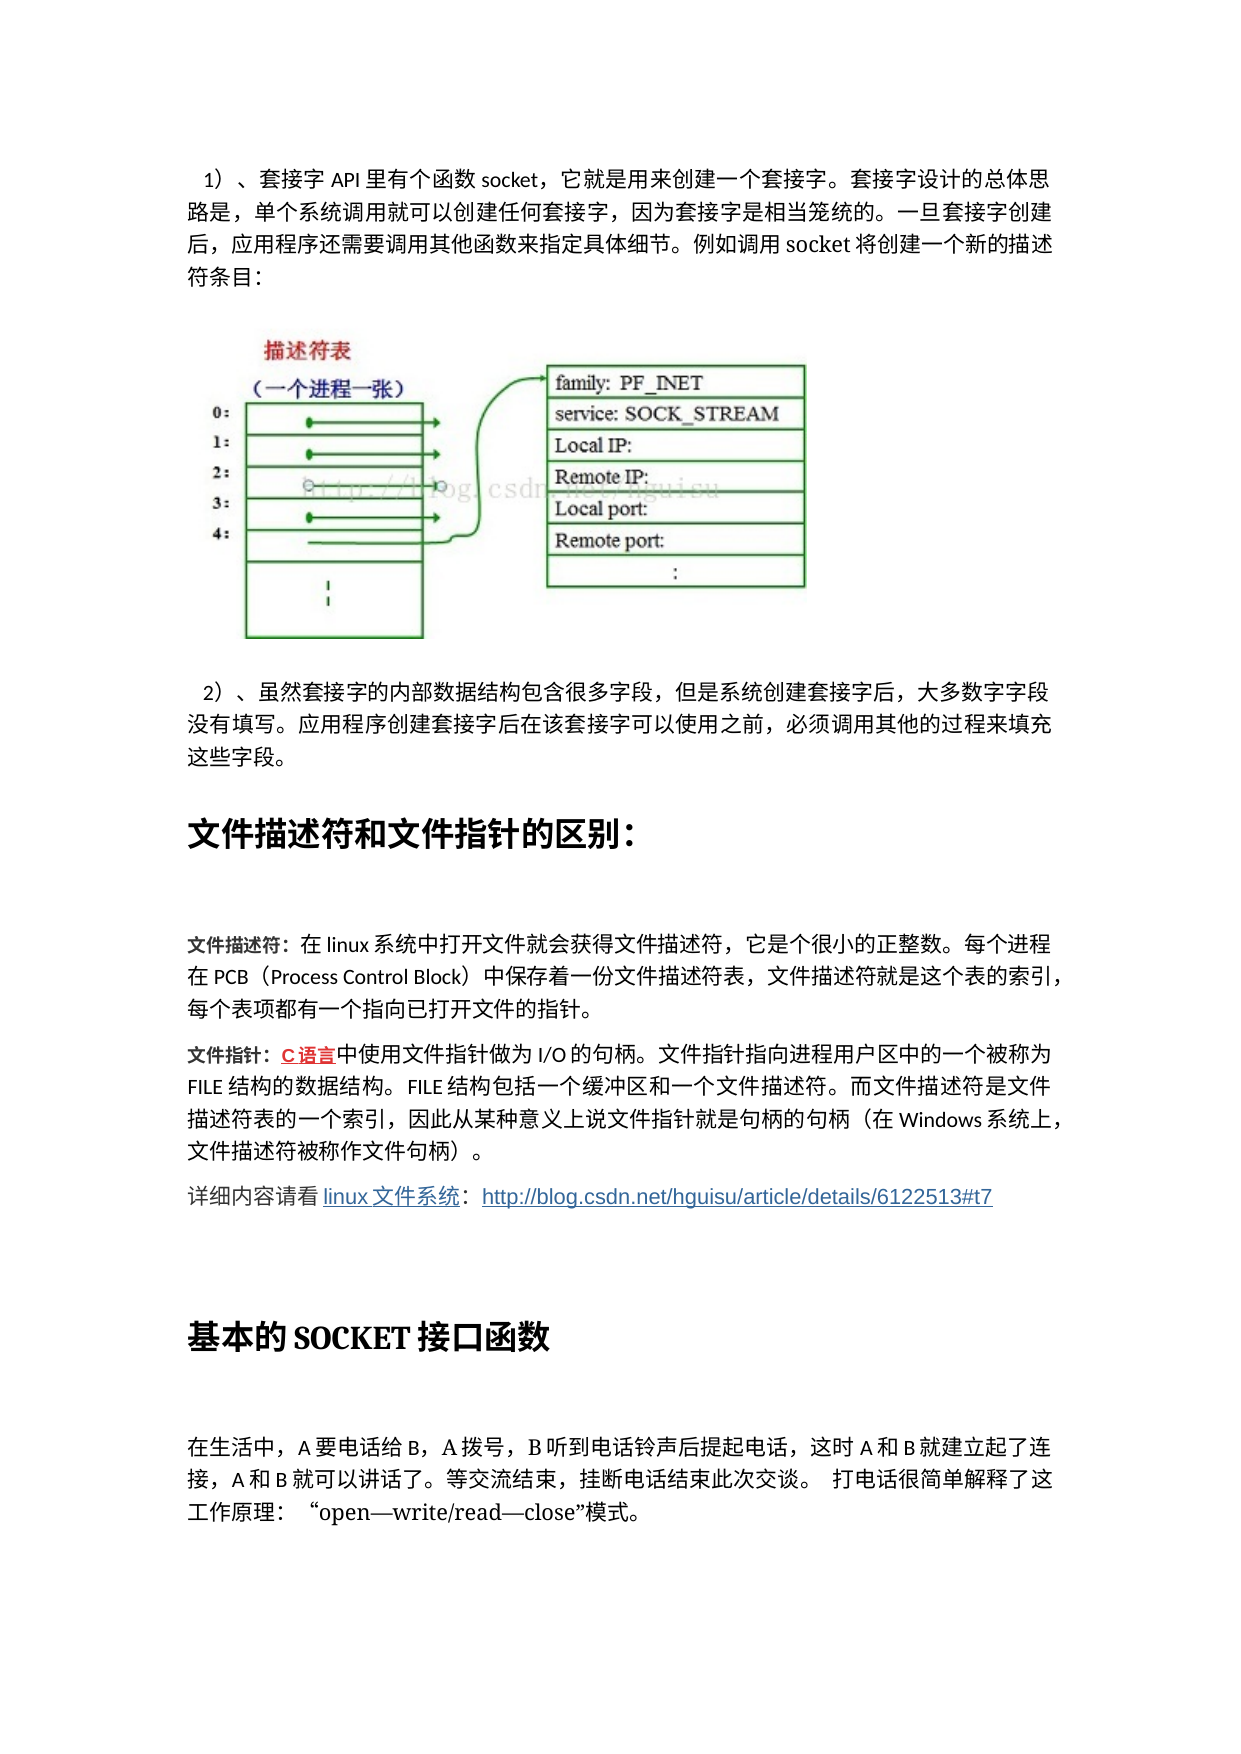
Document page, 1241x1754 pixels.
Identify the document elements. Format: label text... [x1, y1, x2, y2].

text 2）、虽然套接字的内部数据结构包含很多字段，但是系统创建套接字后，大多数字字段没有填写。应用程序创建套接字后在该套接字可以使用之前，必须调用其他的过程来填充这些字段。 [187, 674, 1053, 772]
subtitle 基本的SOCKET接口函数 [187, 1302, 1053, 1367]
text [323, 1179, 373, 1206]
text 1）、套接字API里有个函数socket，它就是用来创建一个套接字。套接字设计的总体思路是，单个系统调用就可以创建任何套接字，因为套接字是相当笼统的。一旦套接字创建后，应用程序还需要调用其他函数来指定具体细节。例如调用socket将创建一个新的描述符条目： [187, 162, 1053, 292]
text 在生活中，A要电话给B，A拨号，B听到电话铃声后提起电话，这时A和B就建立起了连接，A和B就可以讲话了。等交流结束，挂断电话结束此次交谈。 打电话很简单解释了这工作原理：“open—write/read—close”模式。 [187, 1429, 1053, 1527]
text 文件指针：C语言中使用文件指针做为I/O的句柄。文件指针指向进程用户区中的一个被称为FILE结构的数据结构。FILE结构包括一个缓冲区和一个文件描述符。而文件描述符是文件描述符表的一个索引，因此从某种意义上说文件指针就是句柄的句柄（在Windows系统上，文件描述符被称作文件句柄）。 [187, 1036, 1053, 1166]
picture [187, 304, 807, 639]
subtitle 文件描述符和文件指针的区别： [187, 799, 1053, 864]
text 文件描述符：在linux系统中打开文件就会获得文件描述符，它是个很小的正整数。每个进程在PCB（Process Control Block）中保存着一份文件描述符表，文件描述符就是这个表的索引，每个表项都有一个指向已打开文件的指针。 [187, 926, 1053, 1024]
text 详细内容请看linux文件系统：http://blog.csdn.net/hguisu/article/details/6122513#t7 [482, 1179, 1053, 1211]
